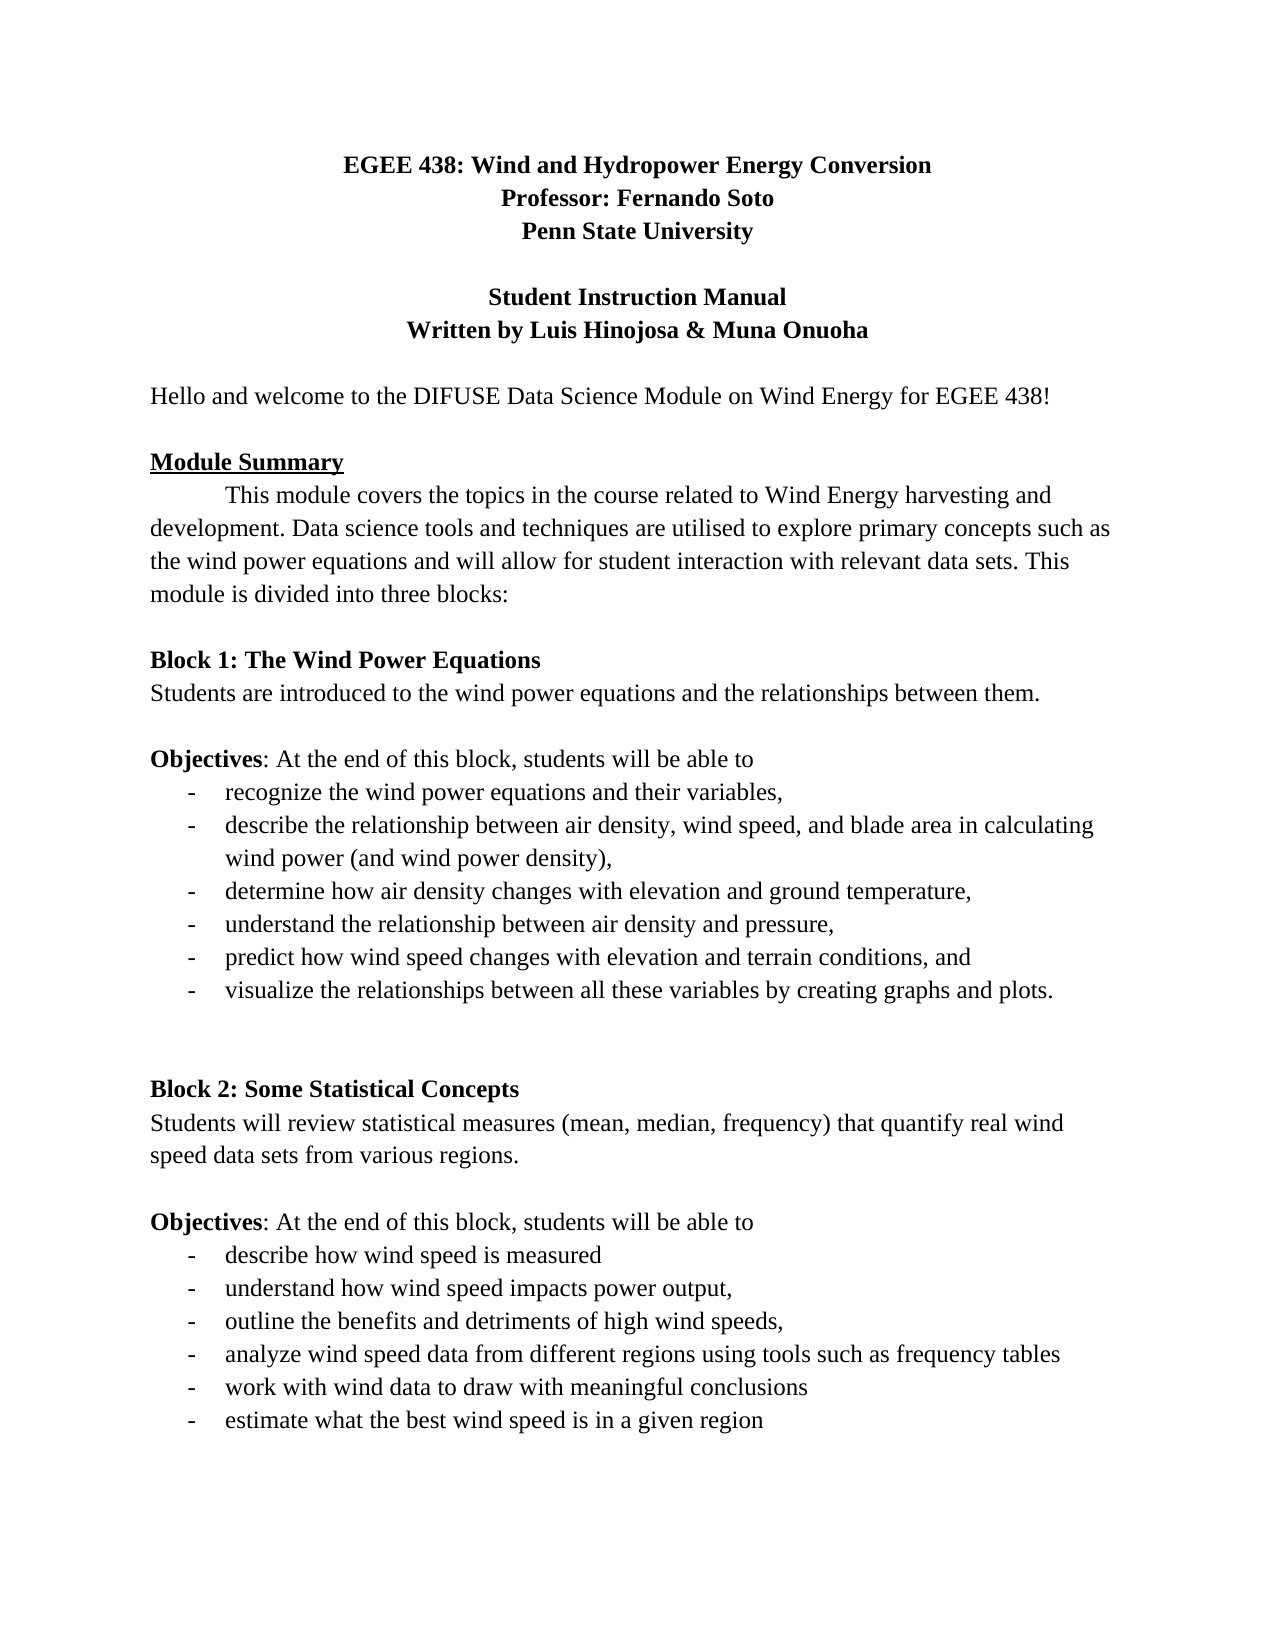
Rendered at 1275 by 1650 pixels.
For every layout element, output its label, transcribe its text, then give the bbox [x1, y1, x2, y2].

list describe the relationship between air density, wind speed, and blade area in calculating wind power (and wind power density), [187, 810, 1125, 872]
text Penn State University [150, 216, 1125, 245]
text EGEE 438: Wind and Hydropower Energy Conversion [150, 150, 1125, 179]
list determine how air density changes with elevation and ground temperature, [187, 876, 1125, 905]
text Hello and welcome to the DIFUSE Data Science Module on Wind Energy for EGEE 438! [150, 381, 1125, 410]
text Objectives: At the end of this block, students will be able to [150, 1207, 1125, 1235]
list predict how wind speed changes with elevation and terrain conditions, and [187, 942, 1125, 971]
text Student Instruction Manual [150, 282, 1125, 311]
list understand how wind speed impacts power output, [187, 1273, 1125, 1301]
list understand the relationship between air density and pressure, [187, 909, 1125, 938]
list recognize the wind power equations and their variables, [187, 777, 1125, 806]
list describe how wind speed is measured [187, 1240, 1125, 1268]
text Block 1: The Wind Power Equations [150, 645, 1125, 674]
list visualize the relationships between all these variables by creating graphs and plots. [187, 976, 1125, 1004]
text This module covers the topics in the course related to Wind Energy harvesting and development. Data science tools and techniques are utilised to explore primary concepts such as the wind power equations and will allow for student interaction with relevant data sets. This module is divided into three blocks: [150, 480, 1125, 608]
text Professor: Fernando Soto [150, 183, 1125, 212]
text Written by Luis Hinojosa & Muna Onuoha [150, 315, 1125, 344]
text Block 2: Some Statistical Concepts [150, 1074, 1125, 1103]
text Objectives: At the end of this block, students will be able to [150, 744, 1125, 773]
text Students will review statistical measures (mean, median, frequency) that quantify real wind speed data sets from various regions. [150, 1108, 1125, 1169]
text Students are introduced to the wind power equations and the relationships between them. [150, 678, 1125, 707]
list analyze wind speed data from different regions using tools such as frequency tables [187, 1339, 1125, 1367]
list work with wind data to draw with meaningful conclusions [187, 1372, 1125, 1401]
list estimate what the best wind speed is in a given region [187, 1405, 1125, 1433]
subtitle Module Summary [150, 447, 1125, 476]
list outline the benefits and detriments of high wind speeds, [187, 1306, 1125, 1334]
